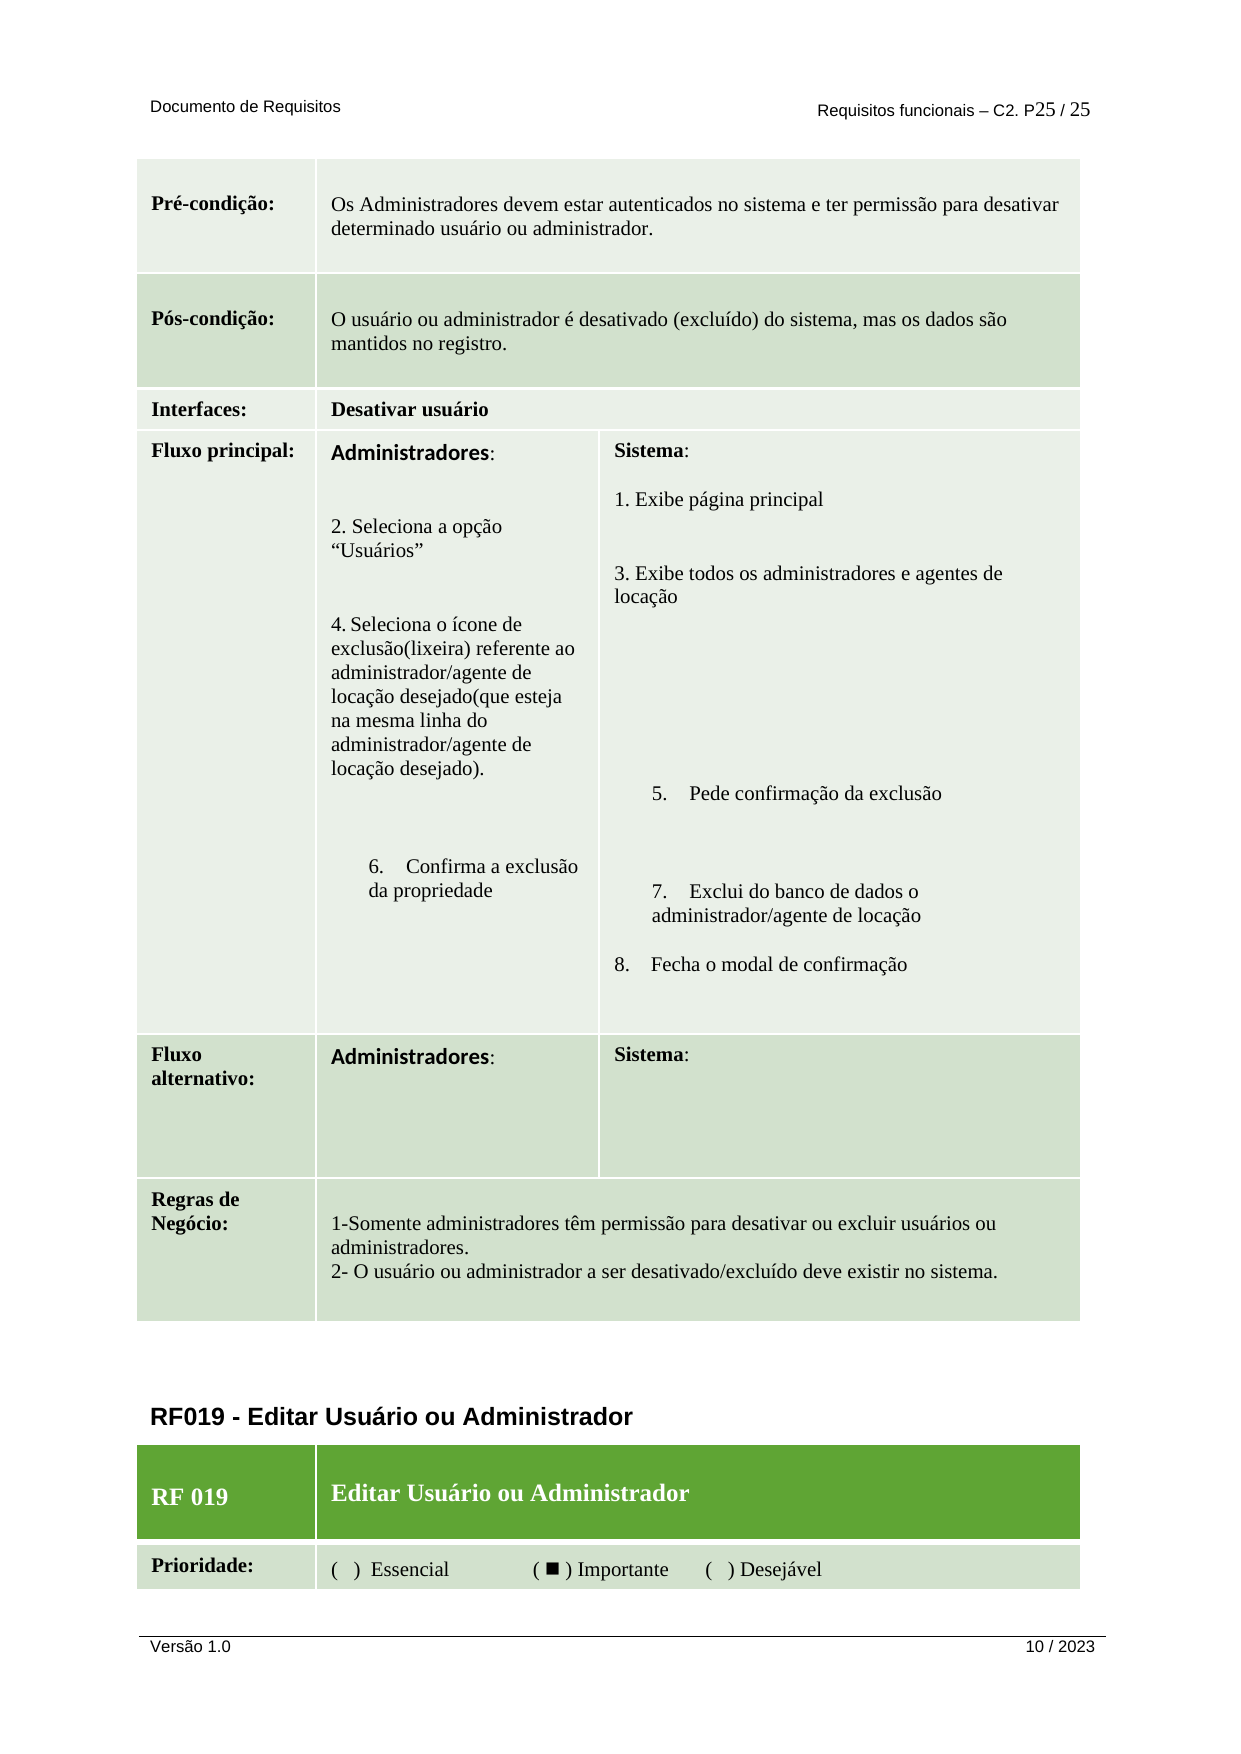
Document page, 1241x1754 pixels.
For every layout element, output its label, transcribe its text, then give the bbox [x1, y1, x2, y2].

table_cell O usuário ou administrador é desativado (excluído) do sistema, mas os dados são mantidos no registro. [317, 274, 1080, 387]
table_cell Fluxo principal: [137, 431, 315, 1033]
table_cell Os Administradores devem estar autenticados no sistema e ter permissão para desativar determinado usuário ou administrador. [317, 159, 1080, 272]
table_cell Desativar usuário [317, 390, 1080, 429]
table_cell Sistema: 1. Exibe página principal 3. Exibe todos os administradores e agentes de locação 5. Pede confirmação da exclusão 7. Exclui do banco de dados o administrador/agente de locação 8. Fecha o modal de confirmação [600, 431, 1080, 1033]
table_cell Pós-condição: [137, 274, 315, 387]
table_cell ( ) Essencial ( ■ ) Importante ( ) Desejável [317, 1545, 1080, 1589]
table_cell Prioridade: [137, 1545, 315, 1589]
table_cell Fluxo alternativo: [137, 1035, 315, 1177]
table_cell Administradores: 2. Seleciona a opção “Usuários” 4. Seleciona o ícone de exclusão(lixeira) referente ao administrador/agente de locação desejado(que esteja na mesma linha do administrador/agente de locação desejado). 6. Confirma a exclusão da propriedade [317, 431, 598, 1033]
table_cell Sistema: [600, 1035, 1080, 1177]
table_cell Interfaces: [137, 390, 315, 429]
table_header RF 019 [137, 1445, 315, 1539]
table_cell Regras de Negócio: [137, 1179, 315, 1321]
text RF019 - Editar Usuário ou Administrador [150, 1402, 1090, 1431]
table_cell 1-Somente administradores têm permissão para desativar ou excluir usuários ou administradores. 2- O usuário ou administrador a ser desativado/excluído deve existir no sistema. [317, 1179, 1080, 1321]
table_header Editar Usuário ou Administrador [317, 1445, 1080, 1539]
table_cell Pré-condição: [137, 159, 315, 272]
table_cell Administradores: [317, 1035, 598, 1177]
